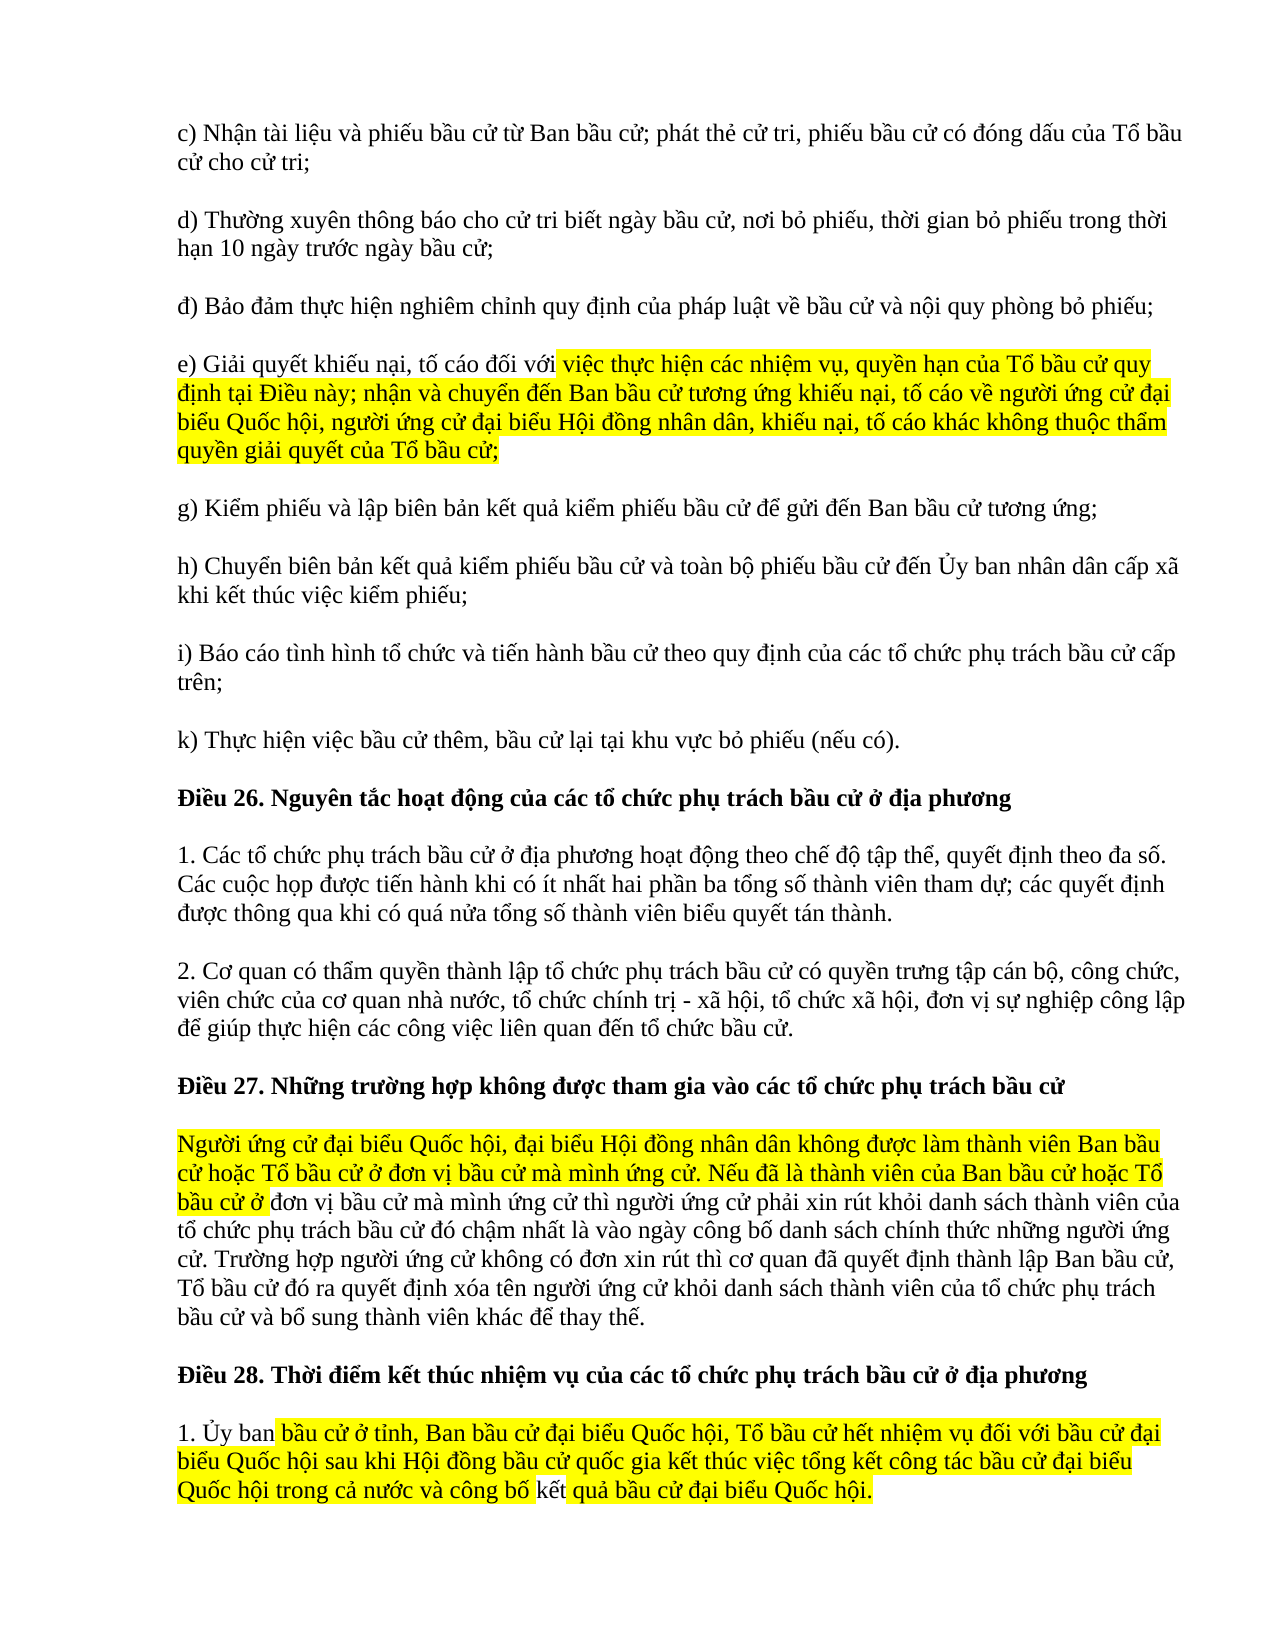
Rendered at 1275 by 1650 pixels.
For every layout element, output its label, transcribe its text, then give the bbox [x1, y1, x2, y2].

text Điều 27. Những trường hợp không được tham gia vào các tổ chức phụ trách bầu cử [177, 1071, 1186, 1100]
text Người ứng cử đại biểu Quốc hội, đại biểu Hội đồng nhân dân không được làm thành viên Ban bầu cử hoặc Tổ bầu cử ở đơn vị bầu cử mà mình ứng cử. Nếu đã là thành viên của Ban bầu cử hoặc Tổ bầu cử ở đơn vị bầu cử mà mình ứng cử thì người ứng cử phải xin rút khỏi danh sách thành viên của tổ chức phụ trách bầu cử đó chậm nhất là vào ngày công bố danh sách chính thức những người ứng cử. Trường hợp người ứng cử không có đơn xin rút thì cơ quan đã quyết định thành lập Ban bầu cử, Tổ bầu cử đó ra quyết định xóa tên người ứng cử khỏi danh sách thành viên của tổ chức phụ trách bầu cử và bổ sung thành viên khác để thay thế. [177, 1129, 1186, 1331]
text h) Chuyển biên bản kết quả kiểm phiếu bầu cử và toàn bộ phiếu bầu cử đến Ủy ban nhân dân cấp xã khi kết thúc việc kiểm phiếu; [177, 551, 1186, 609]
text e) Giải quyết khiếu nại, tố cáo đối với việc thực hiện các nhiệm vụ, quyền hạn của Tổ bầu cử quy định tại Điều này; nhận và chuyển đến Ban bầu cử tương ứng khiếu nại, tố cáo về người ứng cử đại biểu Quốc hội, người ứng cử đại biểu Hội đồng nhân dân, khiếu nại, tố cáo khác không thuộc thẩm quyền giải quyết của Tổ bầu cử; [499, 349, 1186, 464]
text i) Báo cáo tình hình tổ chức và tiến hành bầu cử theo quy định của các tổ chức phụ trách bầu cử cấp trên; [177, 638, 1186, 696]
text d) Thường xuyên thông báo cho cử tri biết ngày bầu cử, nơi bỏ phiếu, thời gian bỏ phiếu trong thời hạn 10 ngày trước ngày bầu cử; [177, 205, 1186, 262]
text c) Nhận tài liệu và phiếu bầu cử từ Ban bầu cử; phát thẻ cử tri, phiếu bầu cử có đóng dấu của Tổ bầu cử cho cử tri; [177, 118, 1186, 176]
text Điều 26. Nguyên tắc hoạt động của các tổ chức phụ trách bầu cử ở địa phương [177, 783, 1186, 811]
text k) Thực hiện việc bầu cử thêm, bầu cử lại tại khu vực bỏ phiếu (nếu có). [177, 725, 1186, 753]
text 1. Các tổ chức phụ trách bầu cử ở địa phương hoạt động theo chế độ tập thể, quyết định theo đa số. Các cuộc họp được tiến hành khi có ít nhất hai phần ba tổng số thành viên tham dự; các quyết định được thông qua khi có quá nửa tổng số thành viên biểu quyết tán thành. [177, 841, 1186, 927]
text đ) Bảo đảm thực hiện nghiêm chỉnh quy định của pháp luật về bầu cử và nội quy phòng bỏ phiếu; [177, 291, 1186, 320]
text 2. Cơ quan có thẩm quyền thành lập tổ chức phụ trách bầu cử có quyền trưng tập cán bộ, công chức, viên chức của cơ quan nhà nước, tổ chức chính trị - xã hội, tổ chức xã hội, đơn vị sự nghiệp công lập để giúp thực hiện các công việc liên quan đến tổ chức bầu cử. [177, 956, 1186, 1042]
text 1. Ủy ban bầu cử ở tỉnh, Ban bầu cử đại biểu Quốc hội, Tổ bầu cử hết nhiệm vụ đối với bầu cử đại biểu Quốc hội sau khi Hội đồng bầu cử quốc gia kết thúc việc tổng kết công tác bầu cử đại biểu Quốc hội trong cả nước và công bố kết quả bầu cử đại biểu Quốc hội. [873, 1418, 1186, 1504]
text g) Kiểm phiếu và lập biên bản kết quả kiểm phiếu bầu cử để gửi đến Ban bầu cử tương ứng; [177, 493, 1186, 522]
text Điều 28. Thời điểm kết thúc nhiệm vụ của các tổ chức phụ trách bầu cử ở địa phương [177, 1360, 1186, 1388]
